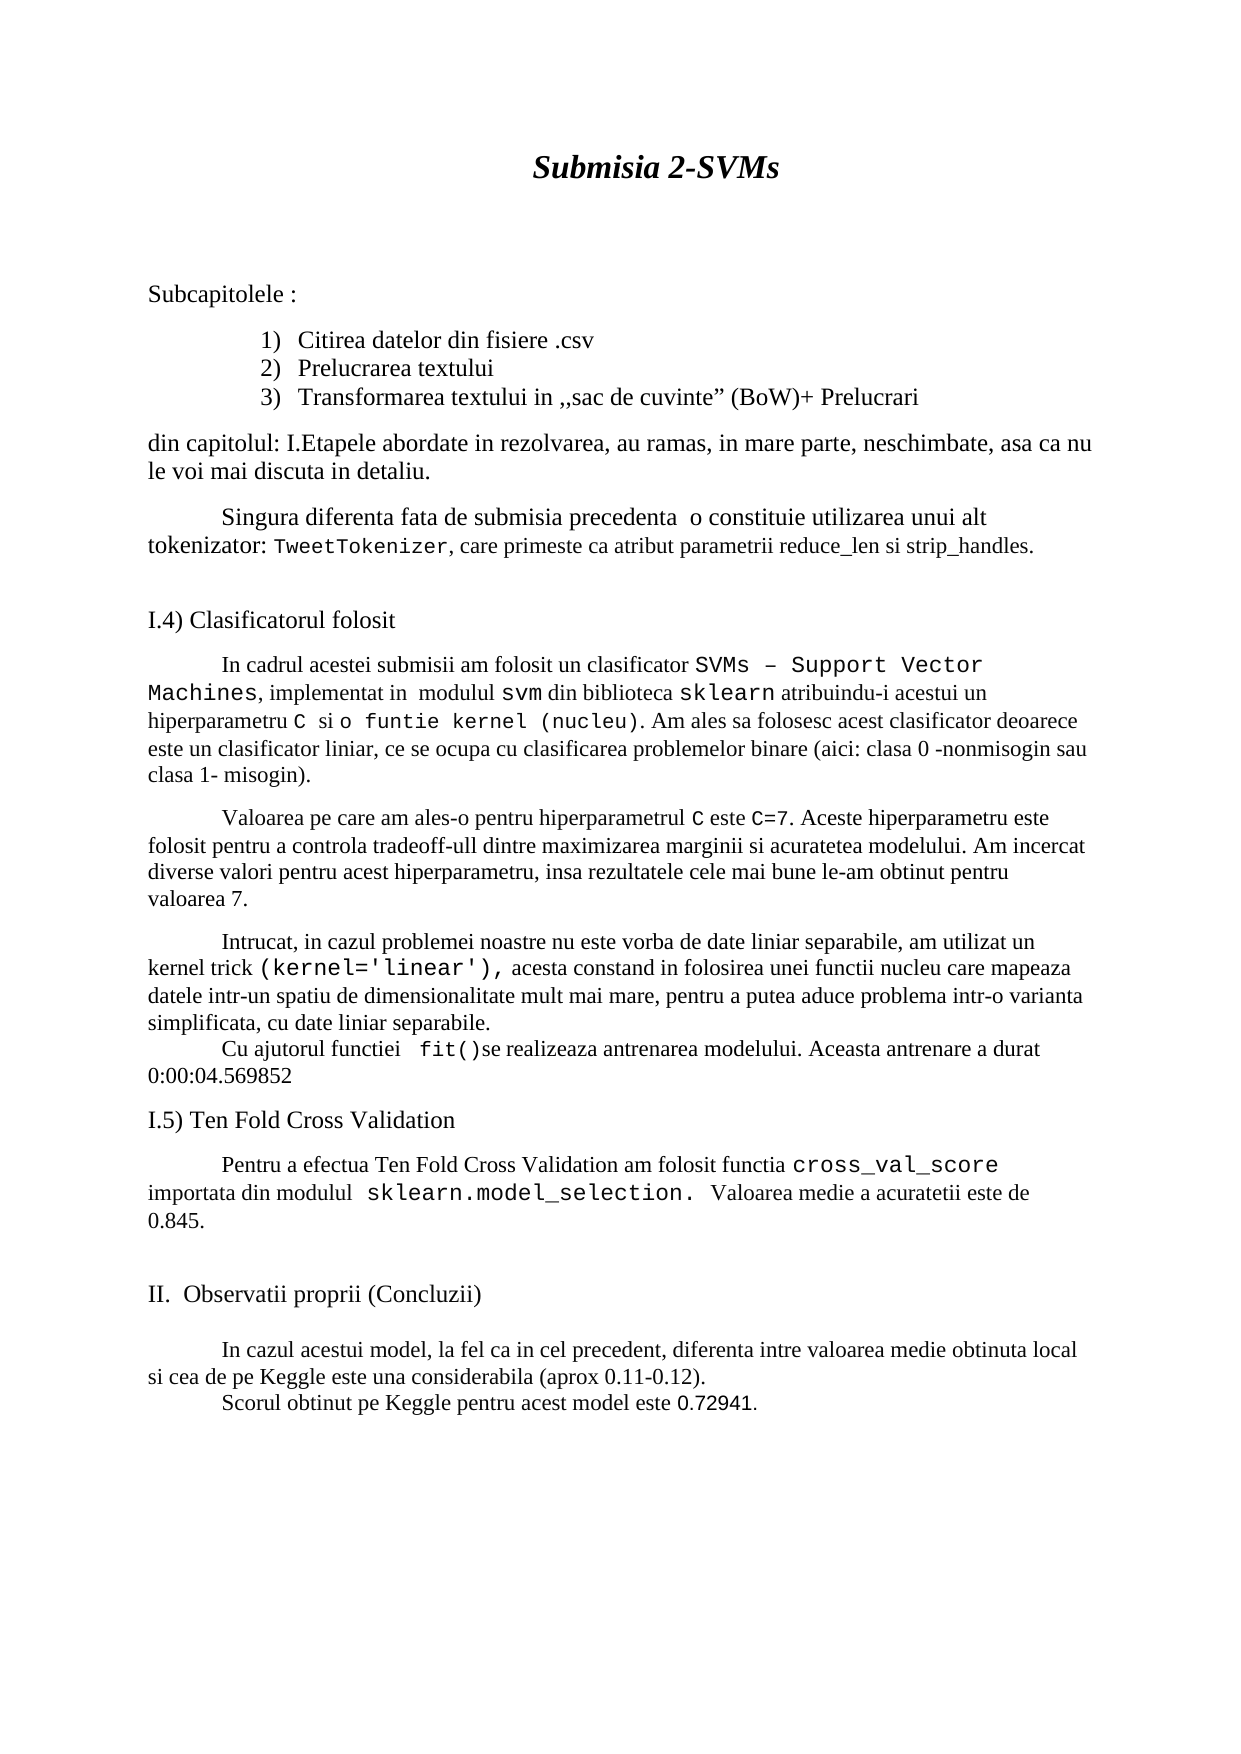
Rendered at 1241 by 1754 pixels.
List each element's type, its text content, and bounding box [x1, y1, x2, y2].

text Scorul obtinut pe Keggle pentru acest model este 0.72941. [148, 1389, 1093, 1416]
text In cadrul acestei submisii am folosit un clasificator SVMs – Support Vector Machines, implementat in modulul svm din biblioteca sklearn atribuindu-i acestui un hiperparametru C si o funtie kernel (nucleu). Am ales sa folosesc acest clasificator deoarece este un clasificator liniar, ce se ocupa cu clasificarea problemelor binare (aici: clasa 0 -nonmisogin sau clasa 1- misogin). [148, 651, 1093, 788]
text Valoarea pe care am ales-o pentru hiperparametrul C este C=7. Aceste hiperparametru este folosit pentru a controla tradeoff-ull dintre maximizarea marginii si acuratetea modelului. Am incercat diverse valori pentru acest hiperparametru, insa rezultatele cele mai bune le-am obtinut pentru valoarea 7. [148, 804, 1093, 911]
text II. Observatii proprii (Concluzii) [148, 1279, 1093, 1308]
text Intrucat, in cazul problemei noastre nu este vorba de date liniar separabile, am utilizat un kernel trick (kernel='linear'), acesta constand in folosirea unei functii nucleu care mapeaza datele intr-un spatiu de dimensionalitate mult mai mare, pentru a putea aduce problema intr-o varianta simplificata, cu date liniar separabile. [148, 928, 1093, 1035]
text Singura diferenta fata de submisia precedenta o constituie utilizarea unui alt tokenizator: TweetTokenizer, care primeste ca atribut parametrii reduce_len si strip_handles. [148, 502, 1093, 560]
text Cu ajutorul functiei fit()se realizeaza antrenarea modelului. Aceasta antrenare a durat 0:00:04.569852 [148, 1035, 1093, 1089]
list Submisia 2-SVMs [223, 148, 1093, 186]
text I.4) Clasificatorul folosit [148, 606, 1093, 634]
list Prelucrarea textului [260, 353, 1093, 382]
text I.5) Ten Fold Cross Validation [148, 1106, 1093, 1134]
list Transformarea textului in ,,sac de cuvinte” (BoW)+ Prelucrari [260, 382, 1093, 411]
text Pentru a efectua Ten Fold Cross Validation am folosit functia cross_val_score importata din modulul sklearn.model_selection. Valoarea medie a acuratetii este de 0.845. [148, 1151, 1093, 1234]
list Citirea datelor din fisiere .csv [260, 325, 1093, 353]
text din capitolul: I.Etapele abordate in rezolvarea, au ramas, in mare parte, neschimbate, asa ca nu le voi mai discuta in detaliu. [148, 428, 1093, 485]
text In cazul acestui model, la fel ca in cel precedent, diferenta intre valoarea medie obtinuta local si cea de pe Keggle este una considerabila (aprox 0.11-0.12). [148, 1336, 1093, 1389]
text Subcapitolele : [148, 279, 1093, 308]
